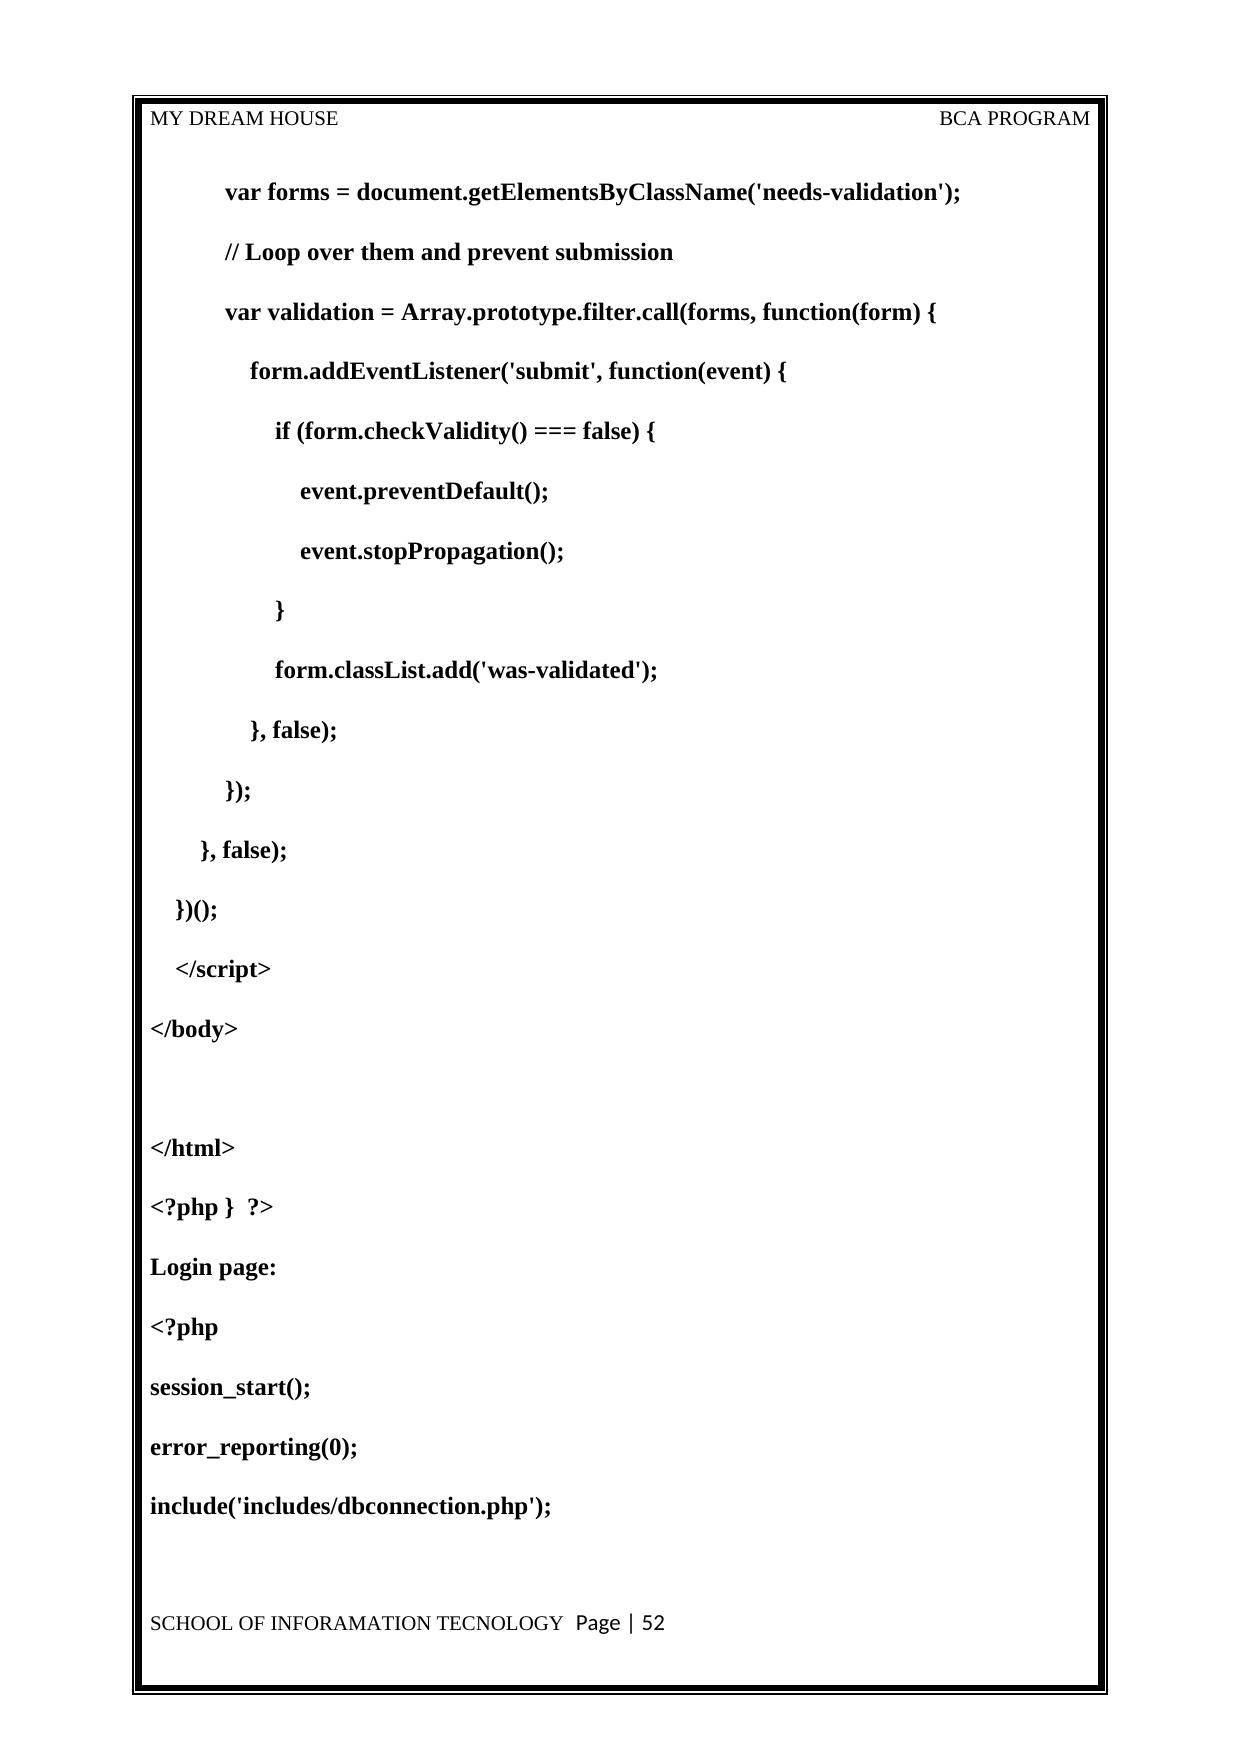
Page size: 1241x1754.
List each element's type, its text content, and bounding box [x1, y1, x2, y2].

text })(); [150, 894, 1090, 923]
text </body> [150, 1014, 1090, 1043]
text error_reporting(0); [150, 1432, 1090, 1460]
text <?php } ?> [150, 1192, 1090, 1221]
text event.preventDefault(); [150, 476, 1090, 505]
text form.addEventListener('submit', function(event) { [150, 356, 1090, 385]
text event.stopPropagation(); [150, 536, 1090, 564]
text var validation = Array.prototype.filter.call(forms, function(form) { [150, 297, 1090, 325]
text }, false); [150, 835, 1090, 863]
text <?php [150, 1312, 1090, 1341]
text </html> [150, 1133, 1090, 1161]
text </script> [150, 954, 1090, 983]
text if (form.checkValidity() === false) { [150, 416, 1090, 445]
text }); [150, 775, 1090, 804]
text var forms = document.getElementsByClassName('needs-validation'); [150, 177, 1090, 206]
text // Loop over them and prevent submission [150, 237, 1090, 266]
text Login page: [150, 1252, 1090, 1281]
text }, false); [150, 715, 1090, 744]
text } [150, 596, 1090, 624]
text include('includes/dbconnection.php'); [150, 1491, 1090, 1520]
text form.classList.add('was-validated'); [150, 655, 1090, 684]
text session_start(); [150, 1372, 1090, 1401]
